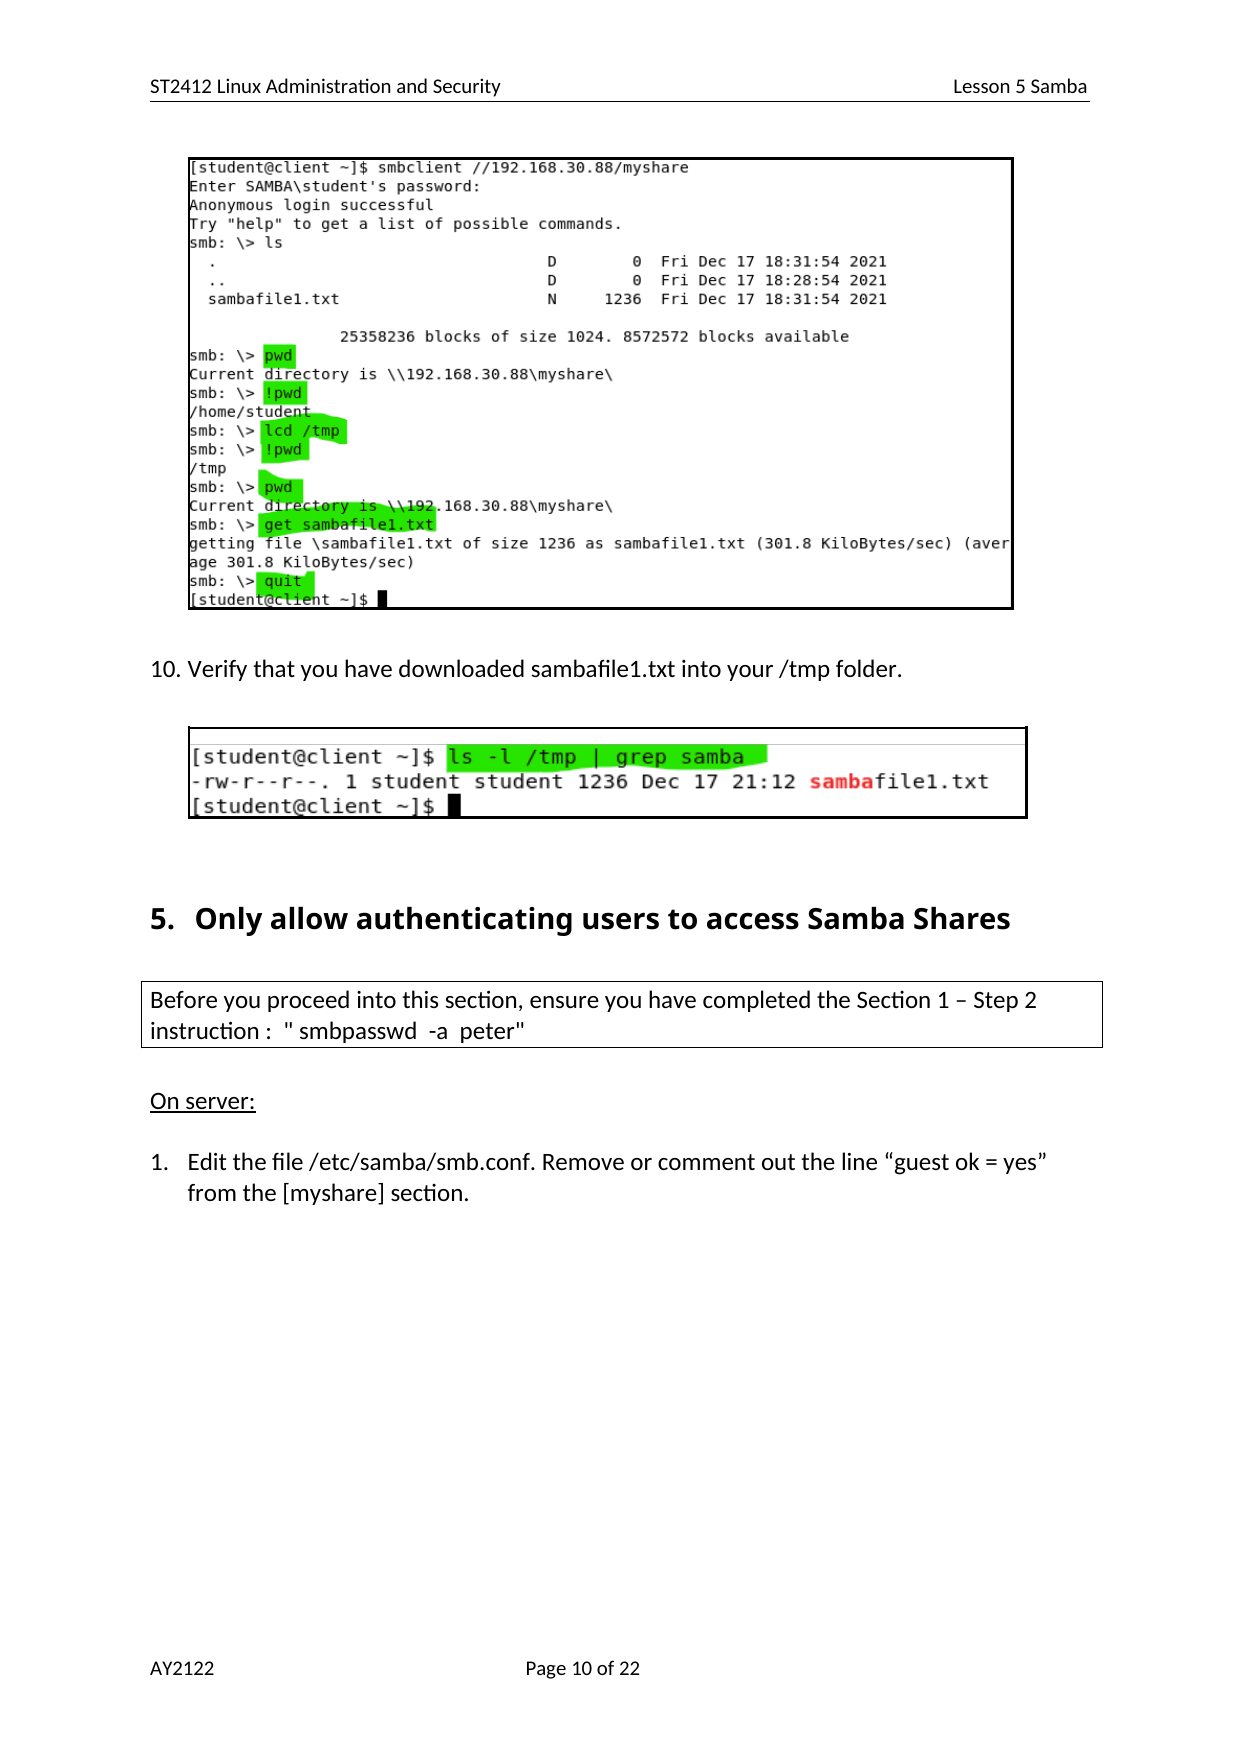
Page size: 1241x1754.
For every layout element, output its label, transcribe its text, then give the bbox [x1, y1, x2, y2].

picture [190, 729, 1025, 816]
list Verify that you have downloaded sambafile1.txt into your /tmp folder. [150, 653, 1093, 683]
list Edit the file /etc/samba/smb.conf. Remove or comment out the line “guest ok = yes” from the [myshare] section. [150, 1146, 1093, 1207]
text On server: [150, 1085, 1093, 1116]
picture [190, 160, 1011, 607]
text Only allow authenticating users to access Samba Shares [150, 898, 1093, 938]
text Before you proceed into this section, ensure you have completed the Section 1 – Step 2 instruction : " smbpasswd -a peter" [142, 982, 1102, 1047]
